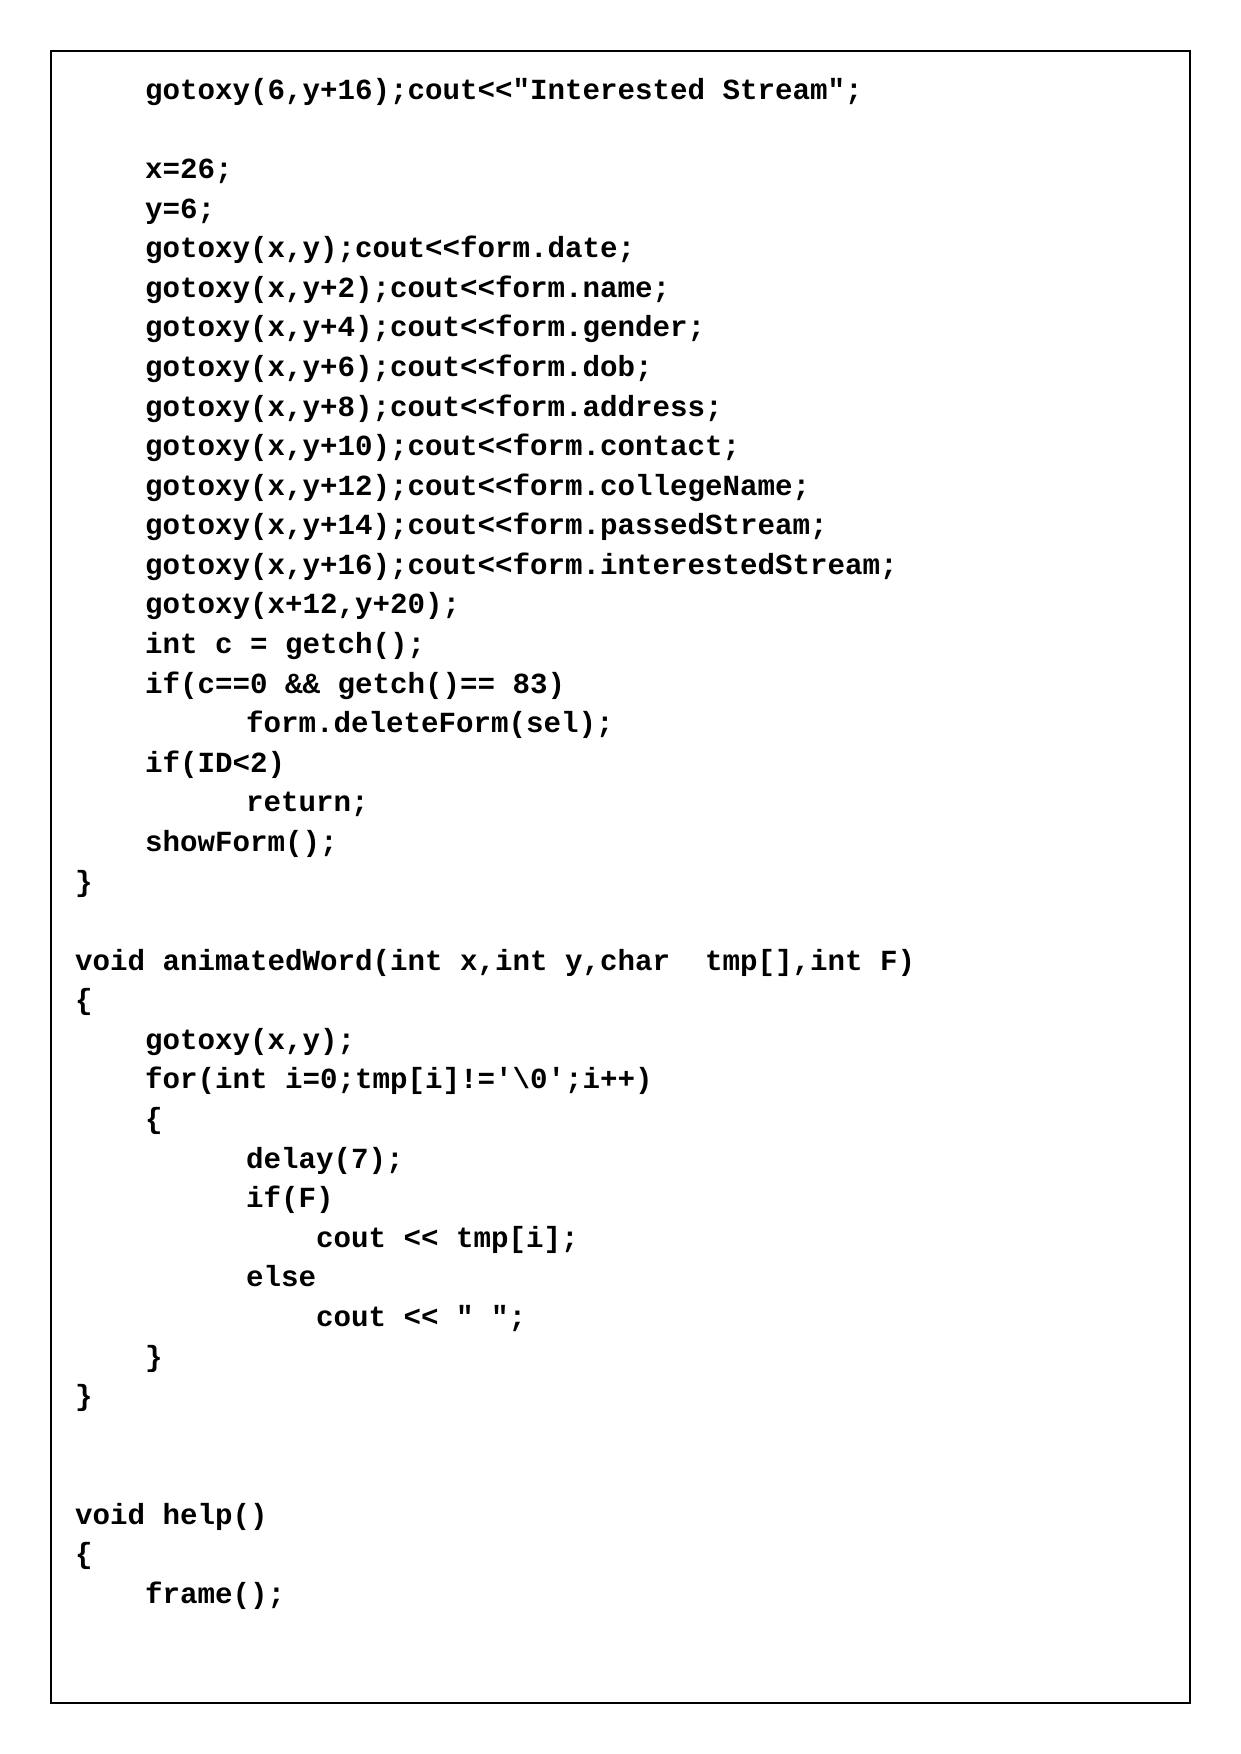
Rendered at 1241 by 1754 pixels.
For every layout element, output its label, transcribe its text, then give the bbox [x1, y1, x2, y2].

text { [75, 1539, 1165, 1573]
text gotoxy(x,y+10);cout<<form.contact; [75, 431, 1165, 464]
text x=26; [75, 154, 1165, 187]
text gotoxy(x,y+12);cout<<form.collegeName; [75, 471, 1165, 504]
text gotoxy(x,y+2);cout<<form.name; [75, 273, 1165, 306]
text gotoxy(x,y+8);cout<<form.address; [75, 392, 1165, 425]
text y=6; [75, 194, 1165, 227]
text gotoxy(x,y+6);cout<<form.dob; [75, 352, 1165, 385]
text gotoxy(x,y+14);cout<<form.passedStream; [75, 510, 1165, 543]
text { [75, 1104, 1165, 1137]
text frame(); [75, 1579, 1165, 1612]
text int c = getch(); [75, 629, 1165, 662]
text cout << " "; [75, 1302, 1165, 1335]
text gotoxy(x,y+4);cout<<form.gender; [75, 312, 1165, 346]
text gotoxy(6,y+16);cout<<"Interested Stream"; [75, 75, 1165, 108]
text } [75, 867, 1165, 900]
text void animatedWord(int x,int y,char tmp[],int F) [75, 946, 1165, 979]
text return; [75, 787, 1165, 821]
text if(F) [75, 1183, 1165, 1216]
text gotoxy(x,y); [75, 1025, 1165, 1058]
text else [75, 1262, 1165, 1296]
text gotoxy(x,y+16);cout<<form.interestedStream; [75, 550, 1165, 583]
text void help() [75, 1500, 1165, 1533]
text } [75, 1342, 1165, 1375]
text showForm(); [75, 827, 1165, 860]
text delay(7); [75, 1144, 1165, 1177]
text gotoxy(x+12,y+20); [75, 589, 1165, 623]
text { [75, 985, 1165, 1018]
text cout << tmp[i]; [75, 1223, 1165, 1256]
text form.deleteForm(sel); [75, 708, 1165, 741]
text if(ID<2) [75, 748, 1165, 781]
text gotoxy(x,y);cout<<form.date; [75, 233, 1165, 266]
text if(c==0 && getch()== 83) [75, 669, 1165, 702]
text } [75, 1381, 1165, 1414]
text for(int i=0;tmp[i]!='\0';i++) [75, 1064, 1165, 1098]
